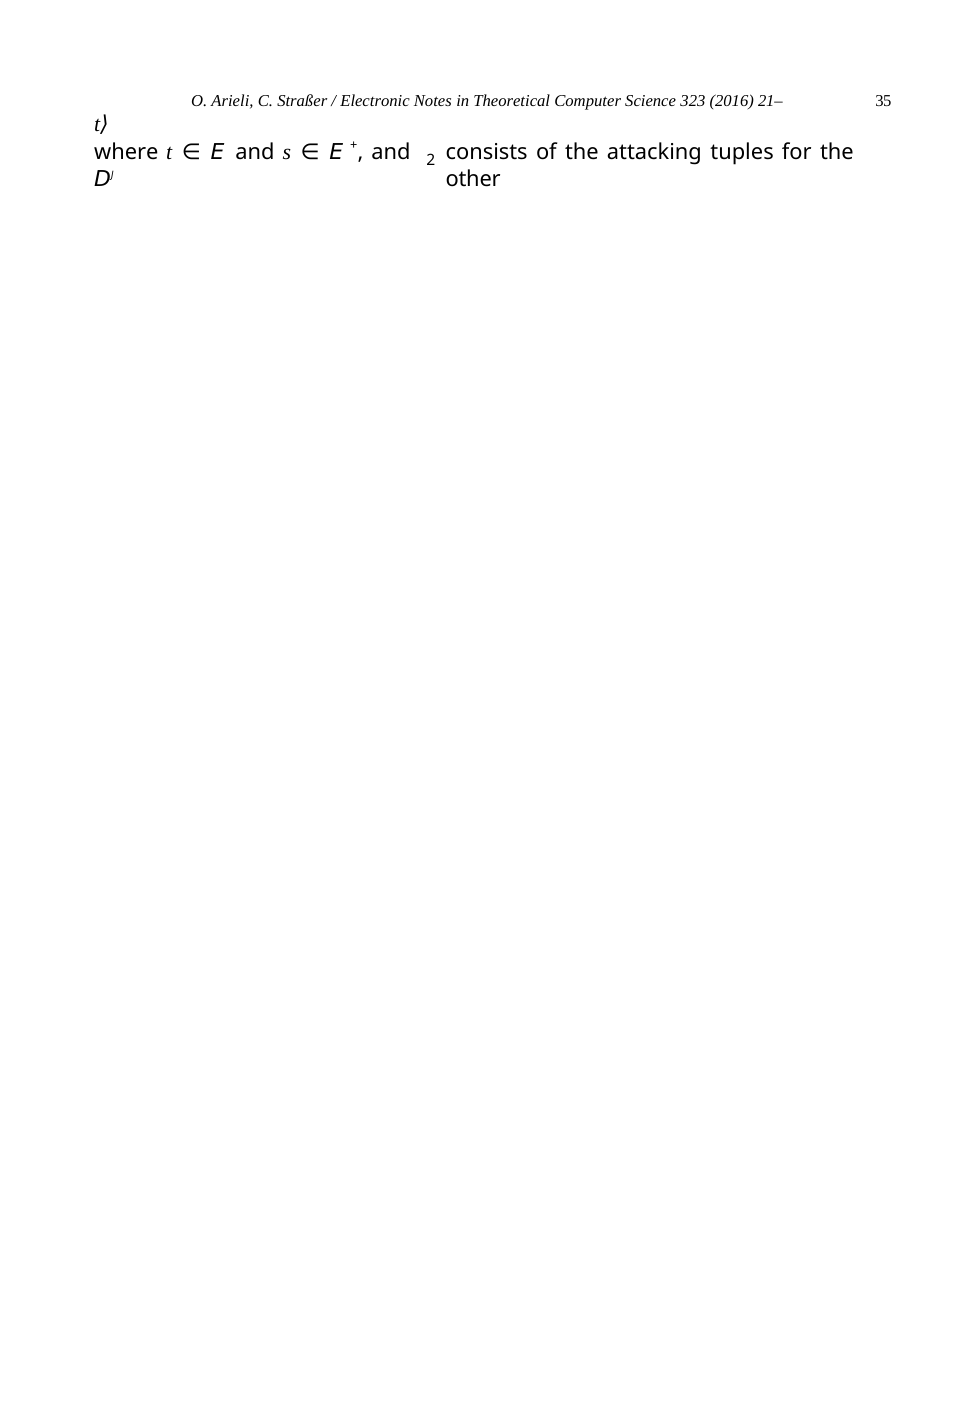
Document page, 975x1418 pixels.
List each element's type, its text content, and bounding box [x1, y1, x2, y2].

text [94, 110, 914, 137]
text where t ∈ E and s ∈ E +, and Dj [94, 137, 431, 192]
text consists of the attacking tuples for the other [445, 137, 914, 192]
